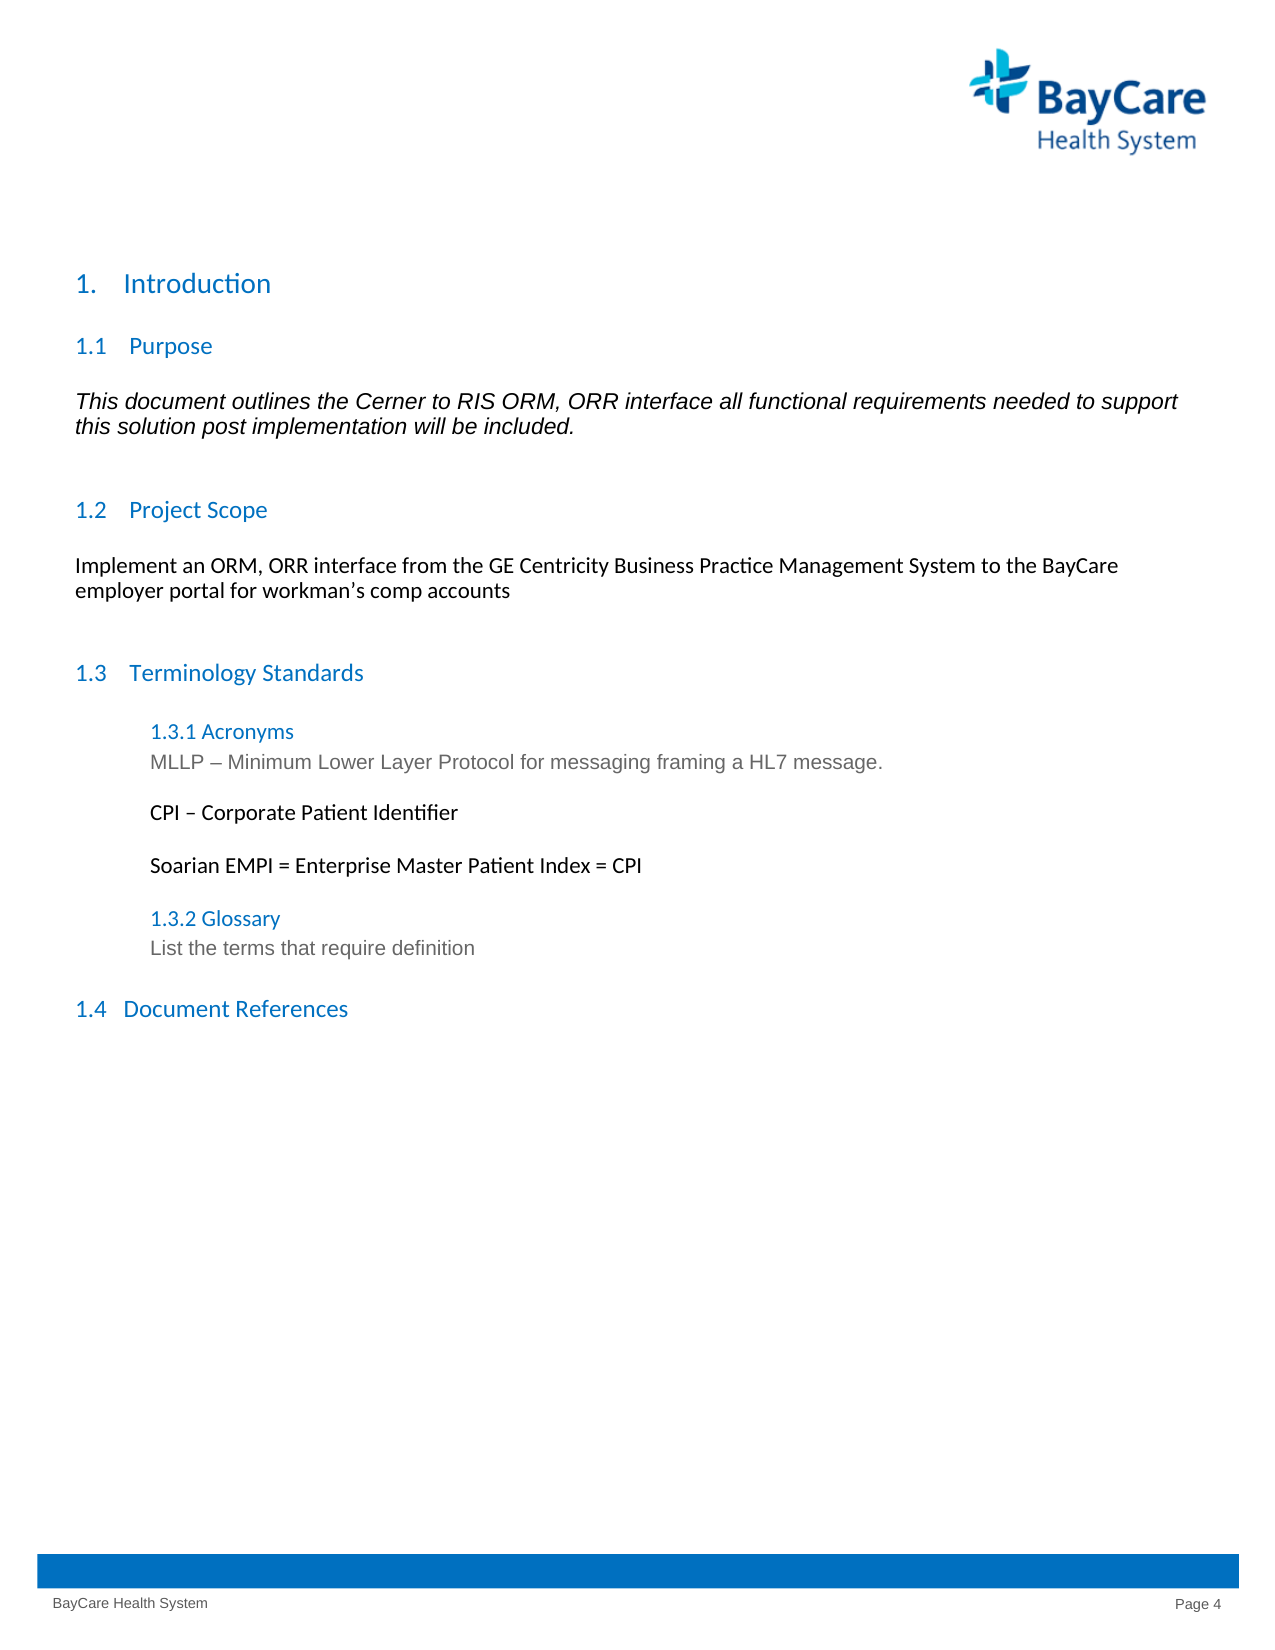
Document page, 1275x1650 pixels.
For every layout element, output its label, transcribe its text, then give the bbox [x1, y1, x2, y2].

subtitle 1. Introduction [75, 265, 1200, 301]
subtitle 1.3.1 Acronyms [75, 717, 1200, 745]
subtitle 1.3 Terminology Standards [75, 658, 1200, 688]
subtitle 1.2 Project Scope [75, 494, 1200, 524]
subtitle 1.1 Purpose [75, 330, 1200, 360]
subtitle 1.4 Document References [75, 993, 1200, 1023]
subtitle 1.3.2 Glossary [75, 904, 1200, 932]
picture [951, 37, 1233, 168]
